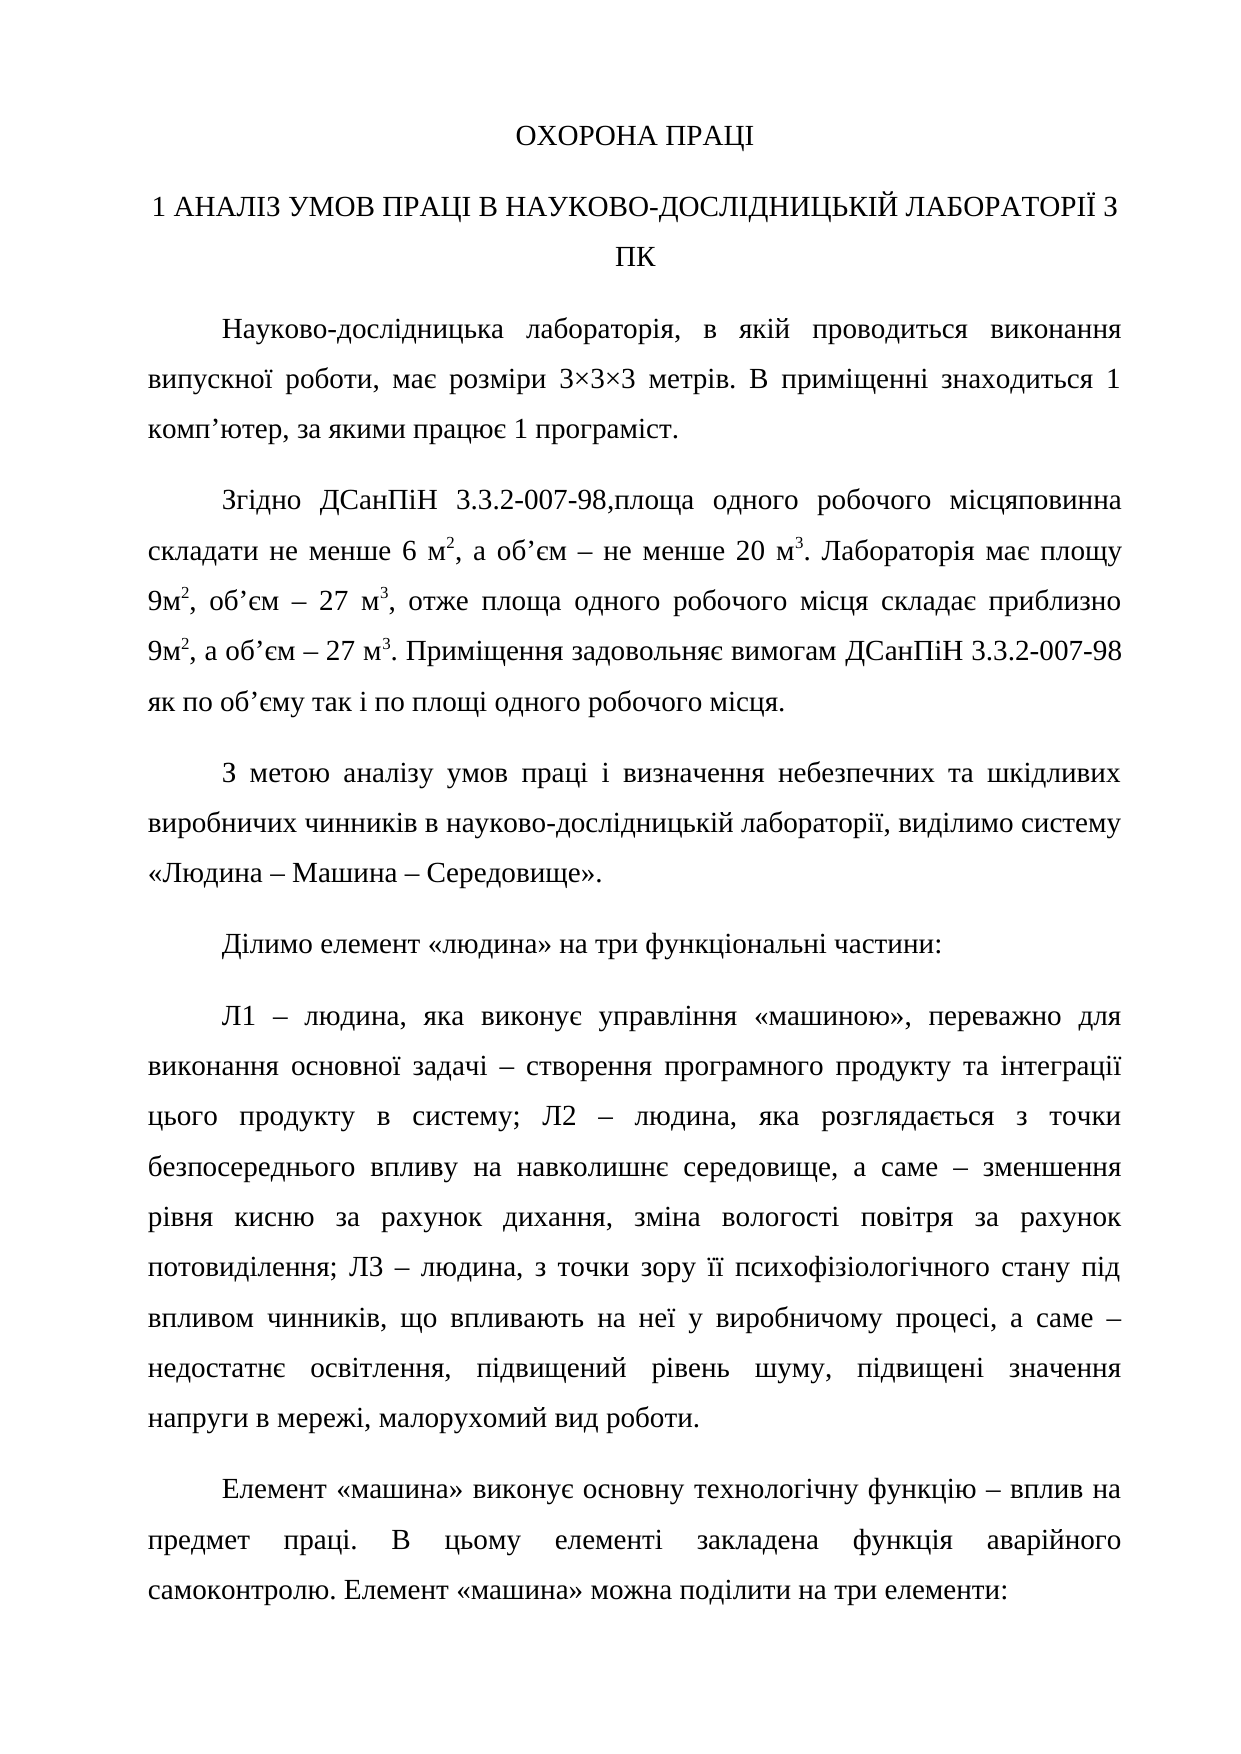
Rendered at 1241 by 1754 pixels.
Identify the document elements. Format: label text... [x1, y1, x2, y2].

text ОХОРОНА ПРАЦІ [148, 118, 1122, 152]
text Згідно ДСанПіН 3.3.2-007-98,площа одного робочого місцяповинна складати не менше 6 м2, а об’єм – не менше 20 м3. Лабораторія має площу 9м2, об’єм – 27 м3, отже площа одного робочого місця складає приблизно 9м2, а об’єм – 27 м3. Приміщення задовольняє вимогам ДСанПіН 3.3.2-007-98 як по об’єму так і по площі одного робочого місця. [148, 482, 1122, 717]
text З метою аналізу умов праці і визначення небезпечних та шкідливих виробничих чинників в науково-дослідницькій лабораторії, виділимо систему «Людина – Машина – Середовище». [148, 755, 1122, 889]
text Л1 – людина, яка виконує управління «машиною», переважно для виконання основної задачі – створення програмного продукту та інтеграції цього продукту в систему; Л2 – людина, яка розглядається з точки безпосереднього впливу на навколишнє середовище, а саме – зменшення рівня кисню за рахунок дихання, зміна вологості повітря за рахунок потовиділення; Л3 – людина, з точки зору її психофізіологічного стану під впливом чинників, що впливають на неї у виробничому процесі, а саме – недостатнє освітлення, підвищений рівень шуму, підвищені значення напруги в мережі, малорухомий вид роботи. [148, 998, 1122, 1434]
text Науково-дослідницька лабораторія, в якій проводиться виконання випускної роботи, має розміри 3×3×3 метрів. В приміщенні знаходиться 1 комп’ютер, за якими працює 1 програміст. [148, 311, 1122, 445]
text Ділимо елемент «людина» на три функціональні частини: [148, 927, 1122, 960]
text 1 АНАЛІЗ УМОВ ПРАЦІ В НАУКОВО-ДОСЛІДНИЦЬКІЙ ЛАБОРАТОРІЇ З ПК [148, 189, 1122, 273]
text Елемент «машина» виконує основну технологічну функцію – вплив на предмет праці. В цьому елементі закладена функція аварійного самоконтролю. Елемент «машина» можна поділити на три елементи: [148, 1471, 1122, 1606]
